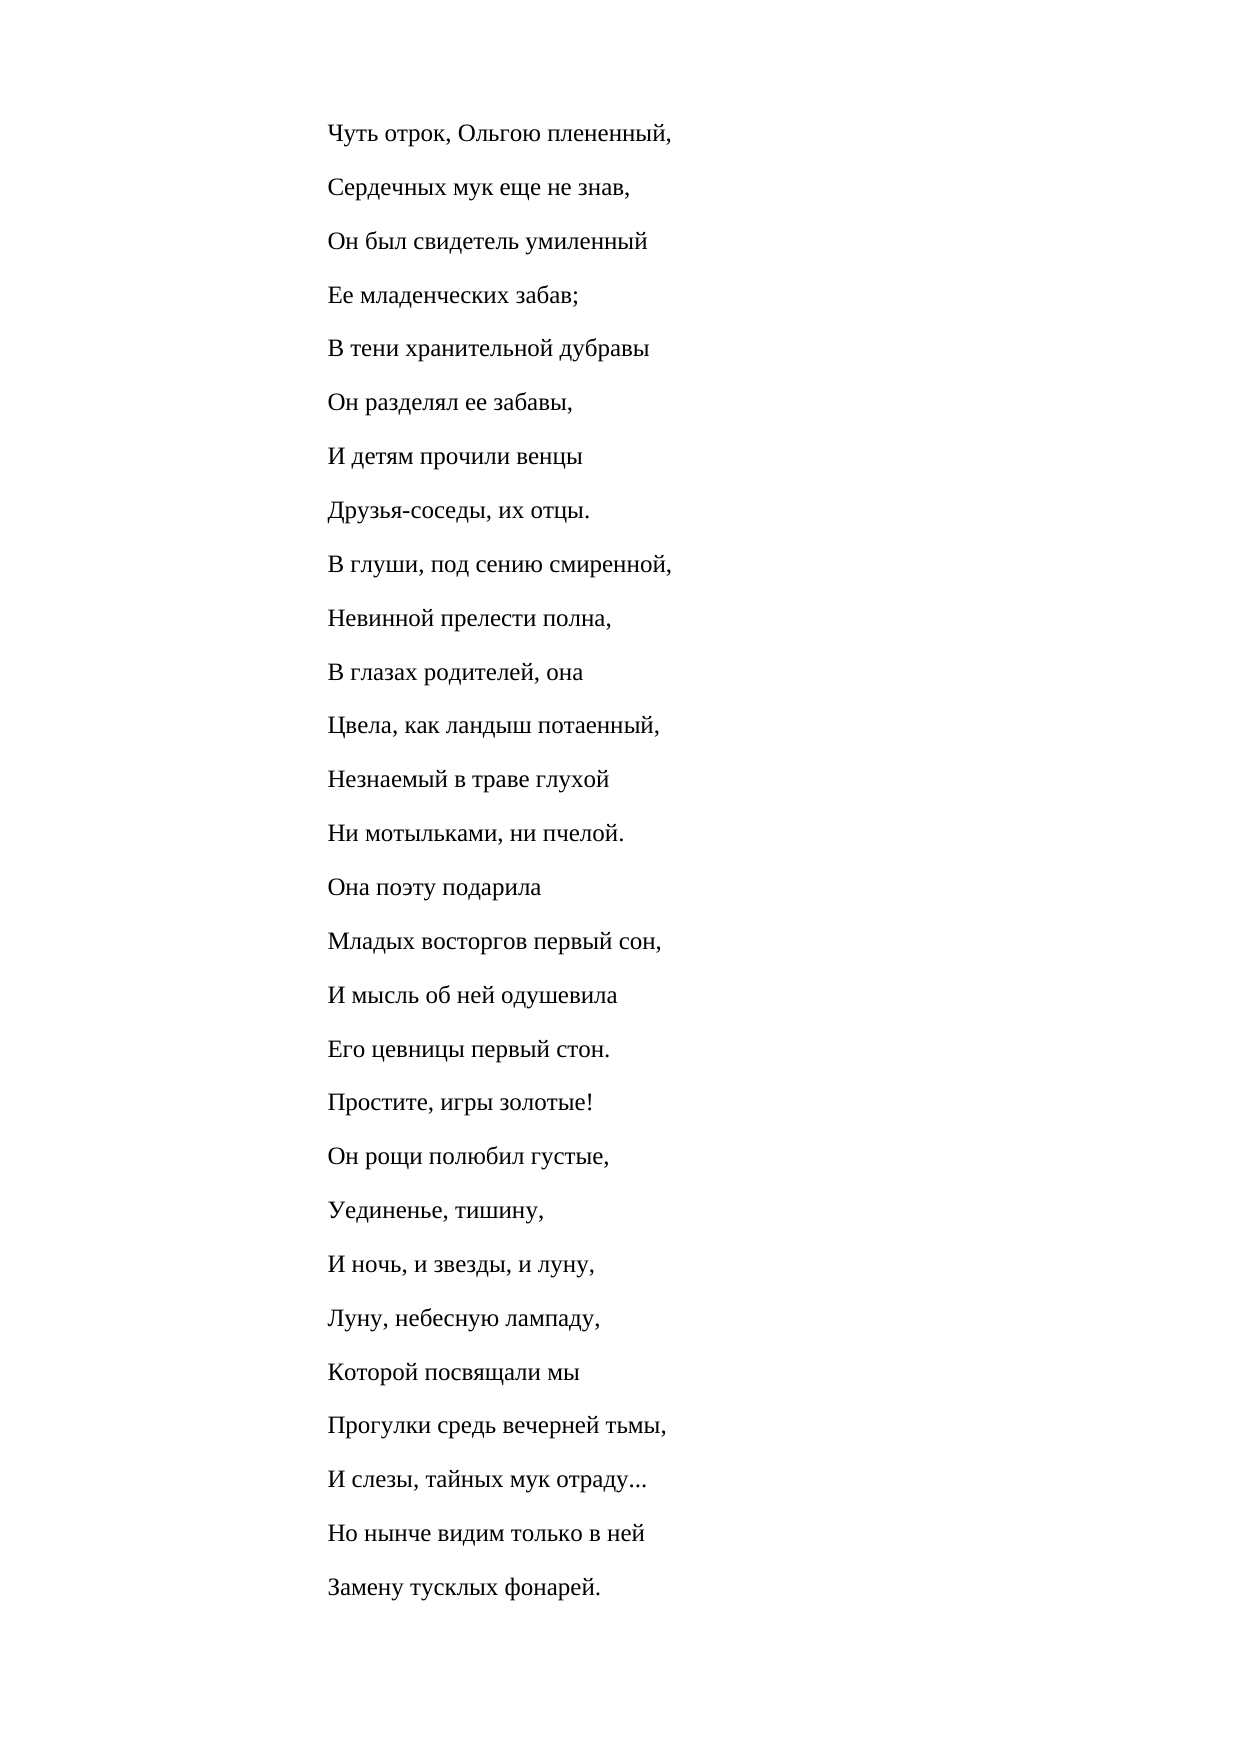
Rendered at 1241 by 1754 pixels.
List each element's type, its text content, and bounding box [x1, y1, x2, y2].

text Она поэту подарила [177, 872, 1152, 901]
text Но нынче видим только в ней [177, 1518, 1152, 1547]
text Он разделял ее забавы, [177, 387, 1152, 416]
text Замену тусклых фонарей. [177, 1572, 1152, 1601]
text Его цевницы первый стон. [177, 1034, 1152, 1062]
text Луну, небесную лампаду, [177, 1303, 1152, 1332]
text Младых восторгов первый сон, [177, 926, 1152, 955]
text И мысль об ней одушевила [177, 980, 1152, 1008]
text В глазах родителей, она [177, 657, 1152, 685]
text Он был свидетель умиленный [177, 226, 1152, 254]
text И ночь, и звезды, и луну, [177, 1249, 1152, 1278]
text Уединенье, тишину, [177, 1195, 1152, 1224]
text И слезы, тайных мук отраду... [177, 1464, 1152, 1493]
text В глуши, под сению смиренной, [177, 549, 1152, 578]
text Он рощи полюбил густые, [177, 1141, 1152, 1170]
text Чуть отрок, Ольгою плененный, [177, 118, 1152, 147]
text Друзья-соседы, их отцы. [177, 495, 1152, 524]
text Сердечных мук еще не знав, [177, 172, 1152, 201]
text И детям прочили венцы [177, 441, 1152, 470]
text Которой посвящали мы [177, 1357, 1152, 1386]
text Ее младенческих забав; [177, 280, 1152, 308]
text Невинной прелести полна, [177, 603, 1152, 632]
text Прогулки средь вечерней тьмы, [177, 1411, 1152, 1439]
text В тени хранительной дубравы [177, 333, 1152, 362]
text Цвела, как ландыш потаенный, [177, 711, 1152, 739]
text Простите, игры золотые! [177, 1087, 1152, 1116]
text Незнаемый в траве глухой [177, 764, 1152, 793]
text Ни мотыльками, ни пчелой. [177, 818, 1152, 847]
